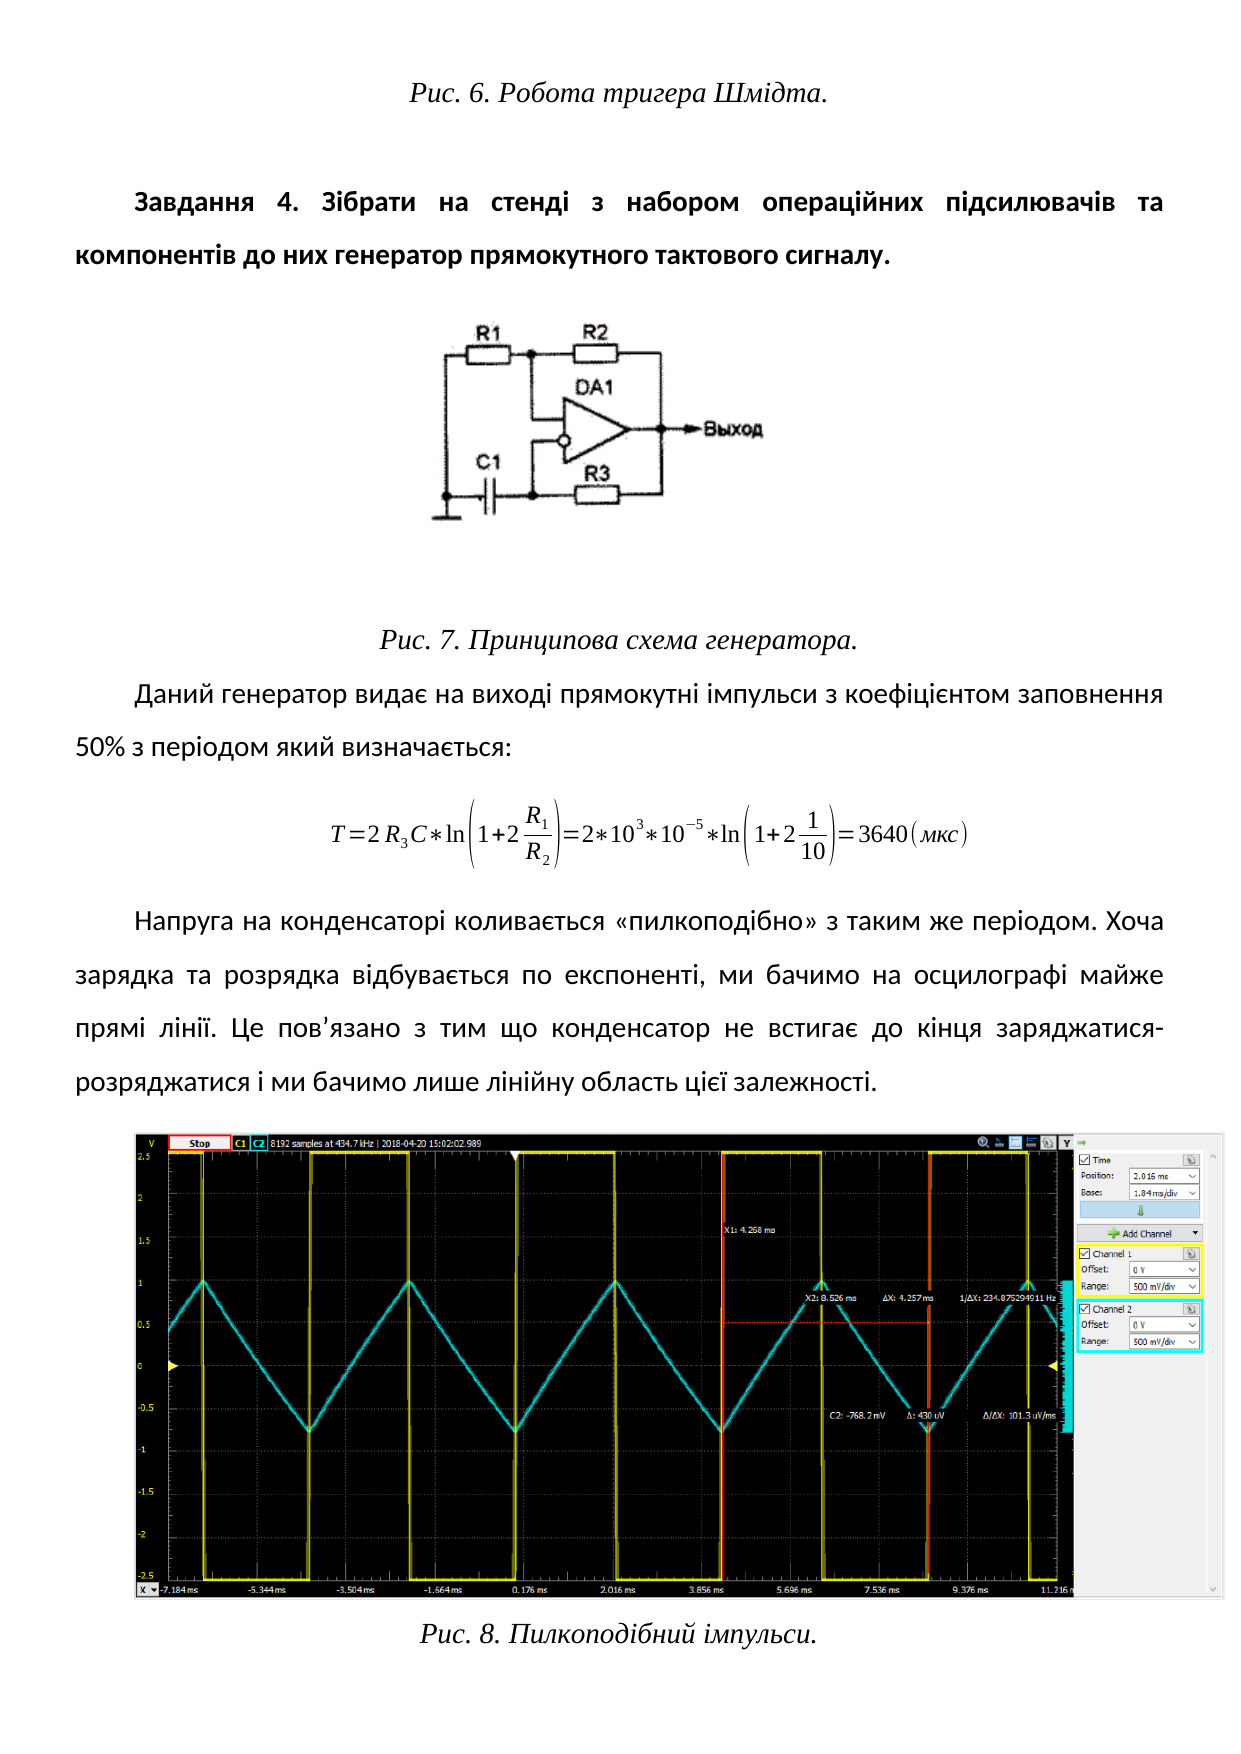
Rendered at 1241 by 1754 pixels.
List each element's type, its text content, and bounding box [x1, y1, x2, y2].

text Даний генератор видає на виході прямокутні імпульси з коефіцієнтом заповнення 50% з періодом який визначається: [75, 675, 1165, 764]
text Рис. 6. Робота тригера Шмідта. [75, 75, 1165, 108]
picture [134, 1132, 1225, 1600]
text Завдання 4. Зібрати на стенді з набором операційних підсилювачів та компонентів до них генератор прямокутного тактового сигналу. [75, 183, 1165, 272]
picture [341, 306, 773, 585]
text Напруга на конденсаторі коливається «пилкоподібно» з таким же періодом. Хоча зарядка та розрядка відбувається по експоненті, ми бачимо на осцилографі майже прямі лінії. Це пов’язано з тим що конденсатор не встигає до кінця заряджатися-розряджатися і ми бачимо лише лінійну область цієї залежності. [75, 902, 1165, 1098]
